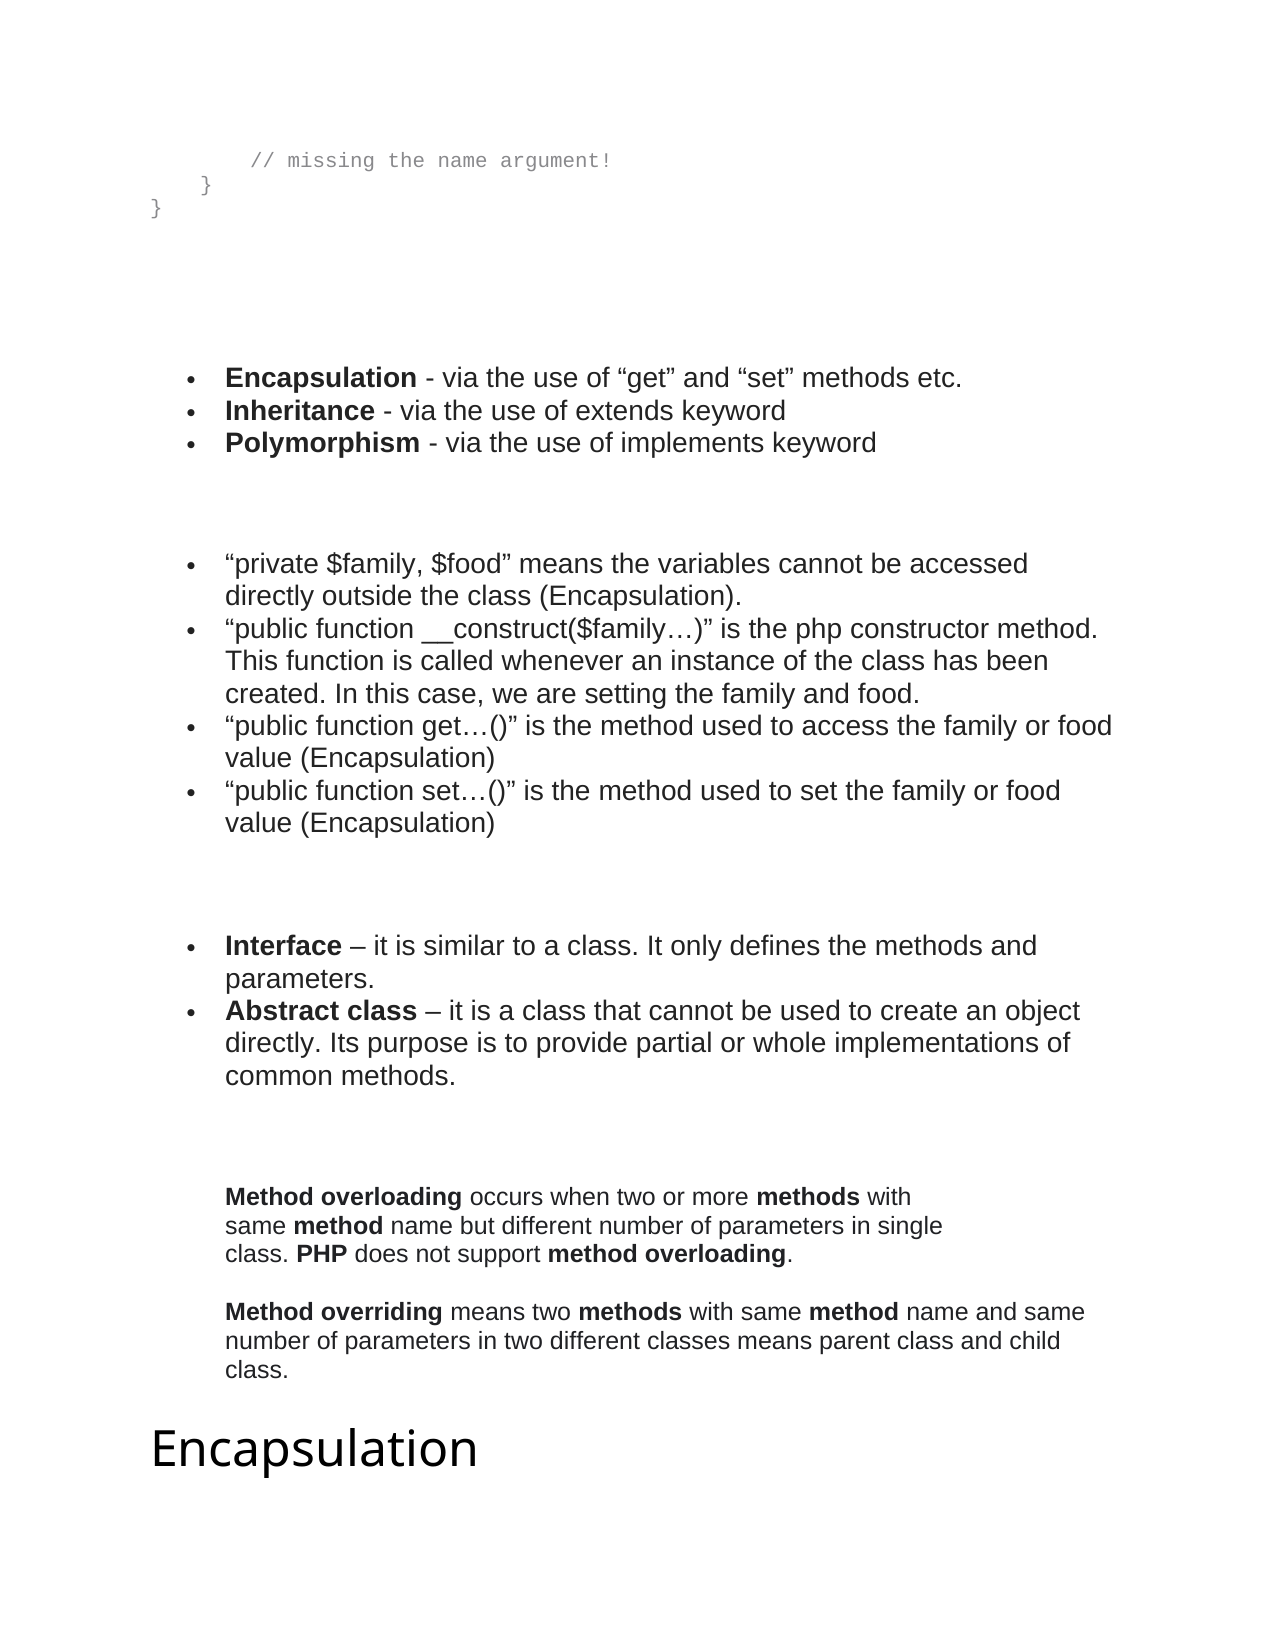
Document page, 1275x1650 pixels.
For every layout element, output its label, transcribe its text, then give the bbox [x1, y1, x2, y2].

list Encapsulation - via the use of “get” and “set” methods etc. [187, 361, 1125, 394]
text Encapsulation [150, 1413, 1125, 1481]
list Abstract class – it is a class that cannot be used to create an object directly. Its purpose is to provide partial or whole implementations of common methods. [187, 994, 1125, 1091]
list “public function get…()” is the method used to access the family or food value (Encapsulation) [187, 709, 1125, 774]
list Polymorphism - via the use of implements keyword [187, 426, 1125, 458]
list Inheritance - via the use of extends keyword [187, 394, 1125, 426]
list Interface – it is similar to a class. It only defines the methods and parameters. [187, 929, 1125, 994]
list “public function __construct($family…)” is the php constructor method. This function is called whenever an instance of the class has been created. In this case, we are setting the family and food. [187, 612, 1125, 709]
text // missing the name argument! [150, 150, 1125, 174]
text } [150, 174, 1125, 197]
text Method overriding means two methods with same method name and same number of parameters in two different classes means parent class and child class. [225, 1297, 1125, 1384]
list “public function set…()” is the method used to set the family or food value (Encapsulation) [187, 774, 1125, 838]
text } [150, 197, 1125, 221]
list “private $family, $food” means the variables cannot be accessed directly outside the class (Encapsulation). [187, 547, 1125, 612]
text Method overloading occurs when two or more methods with same method name but different number of parameters in single class. PHP does not support method overloading. [225, 1182, 1125, 1268]
